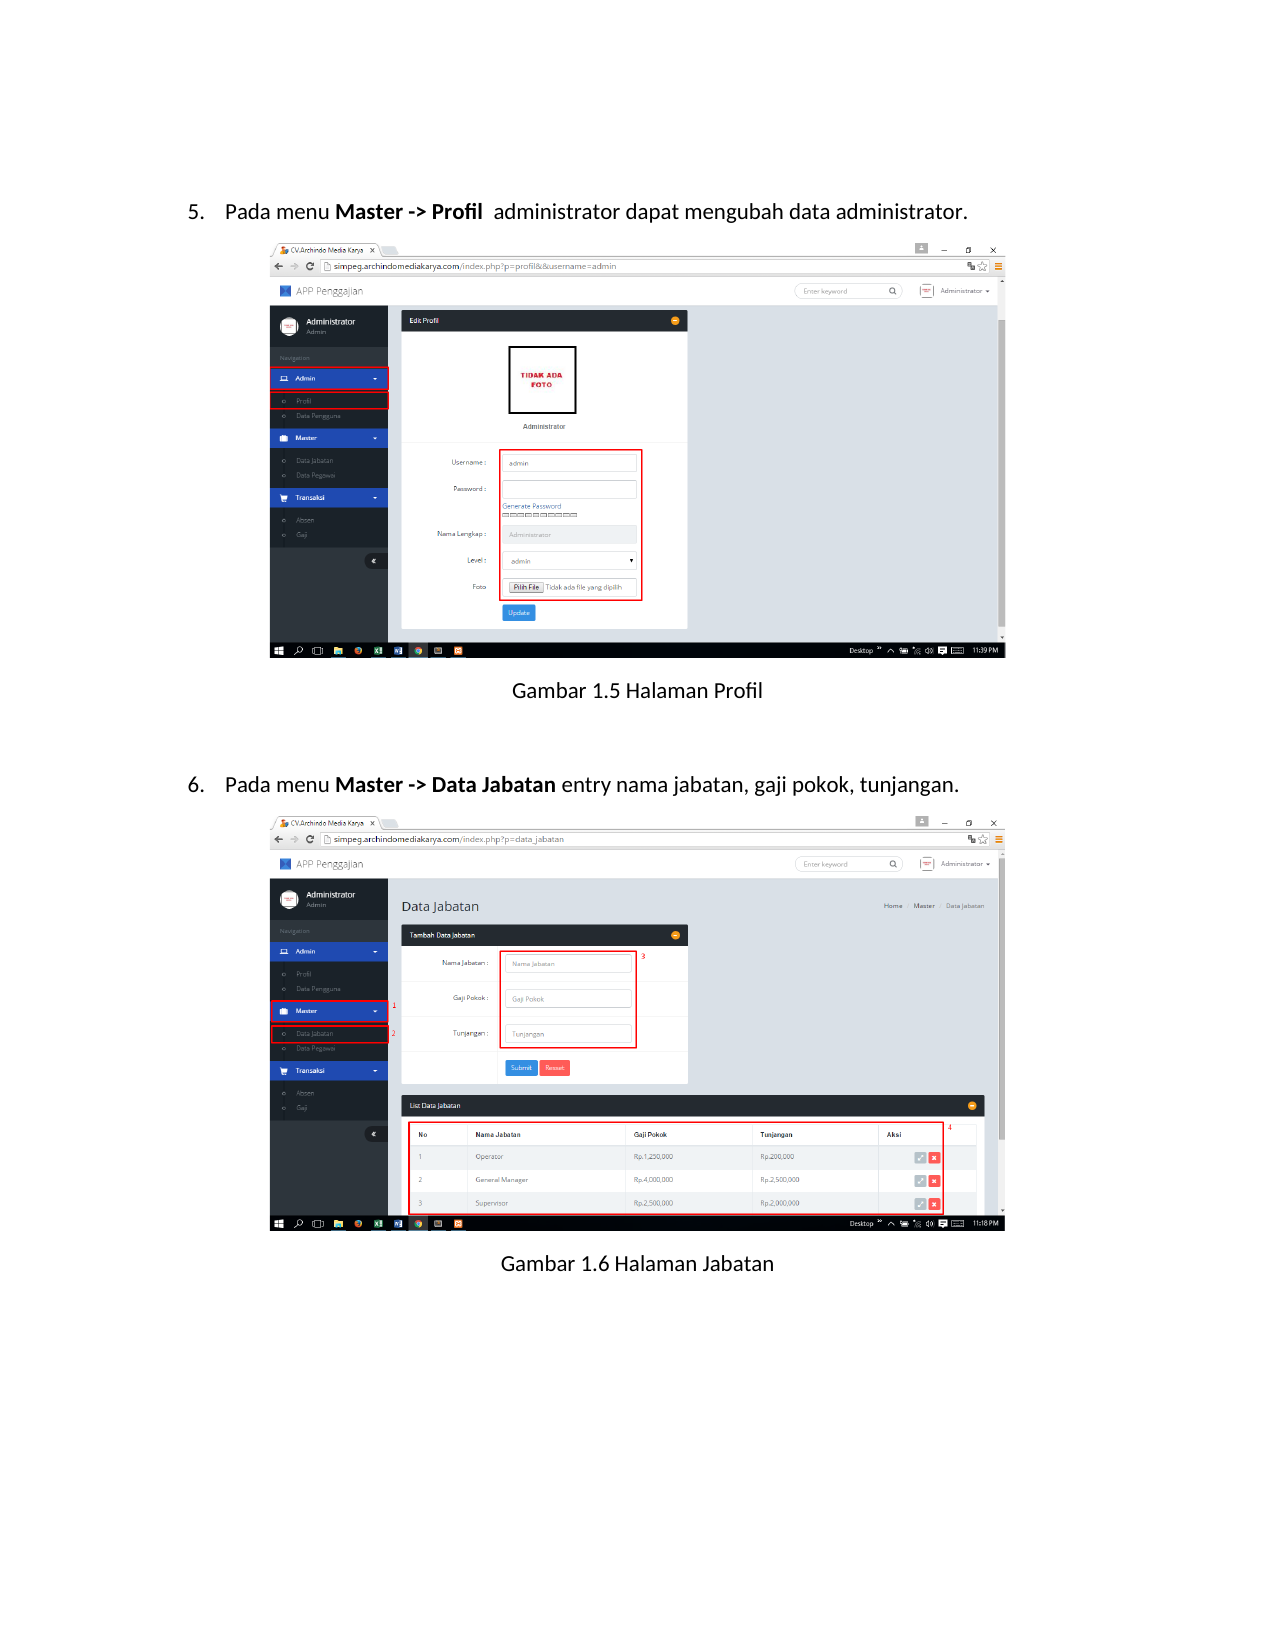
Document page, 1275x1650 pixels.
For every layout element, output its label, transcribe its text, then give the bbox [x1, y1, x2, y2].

list Pada menu Master -> Profil administrator dapat mengubah data administrator. [187, 197, 1125, 225]
text Gambar 1.6 Halaman Jabatan [150, 1249, 1125, 1277]
list Pada menu Master -> Data Jabatan entry nama jabatan, gaji pokok, tunjangan. [187, 770, 1125, 798]
picture [269, 816, 1005, 1231]
text Gambar 1.5 Halaman Profil [150, 676, 1125, 704]
picture [269, 243, 1006, 658]
